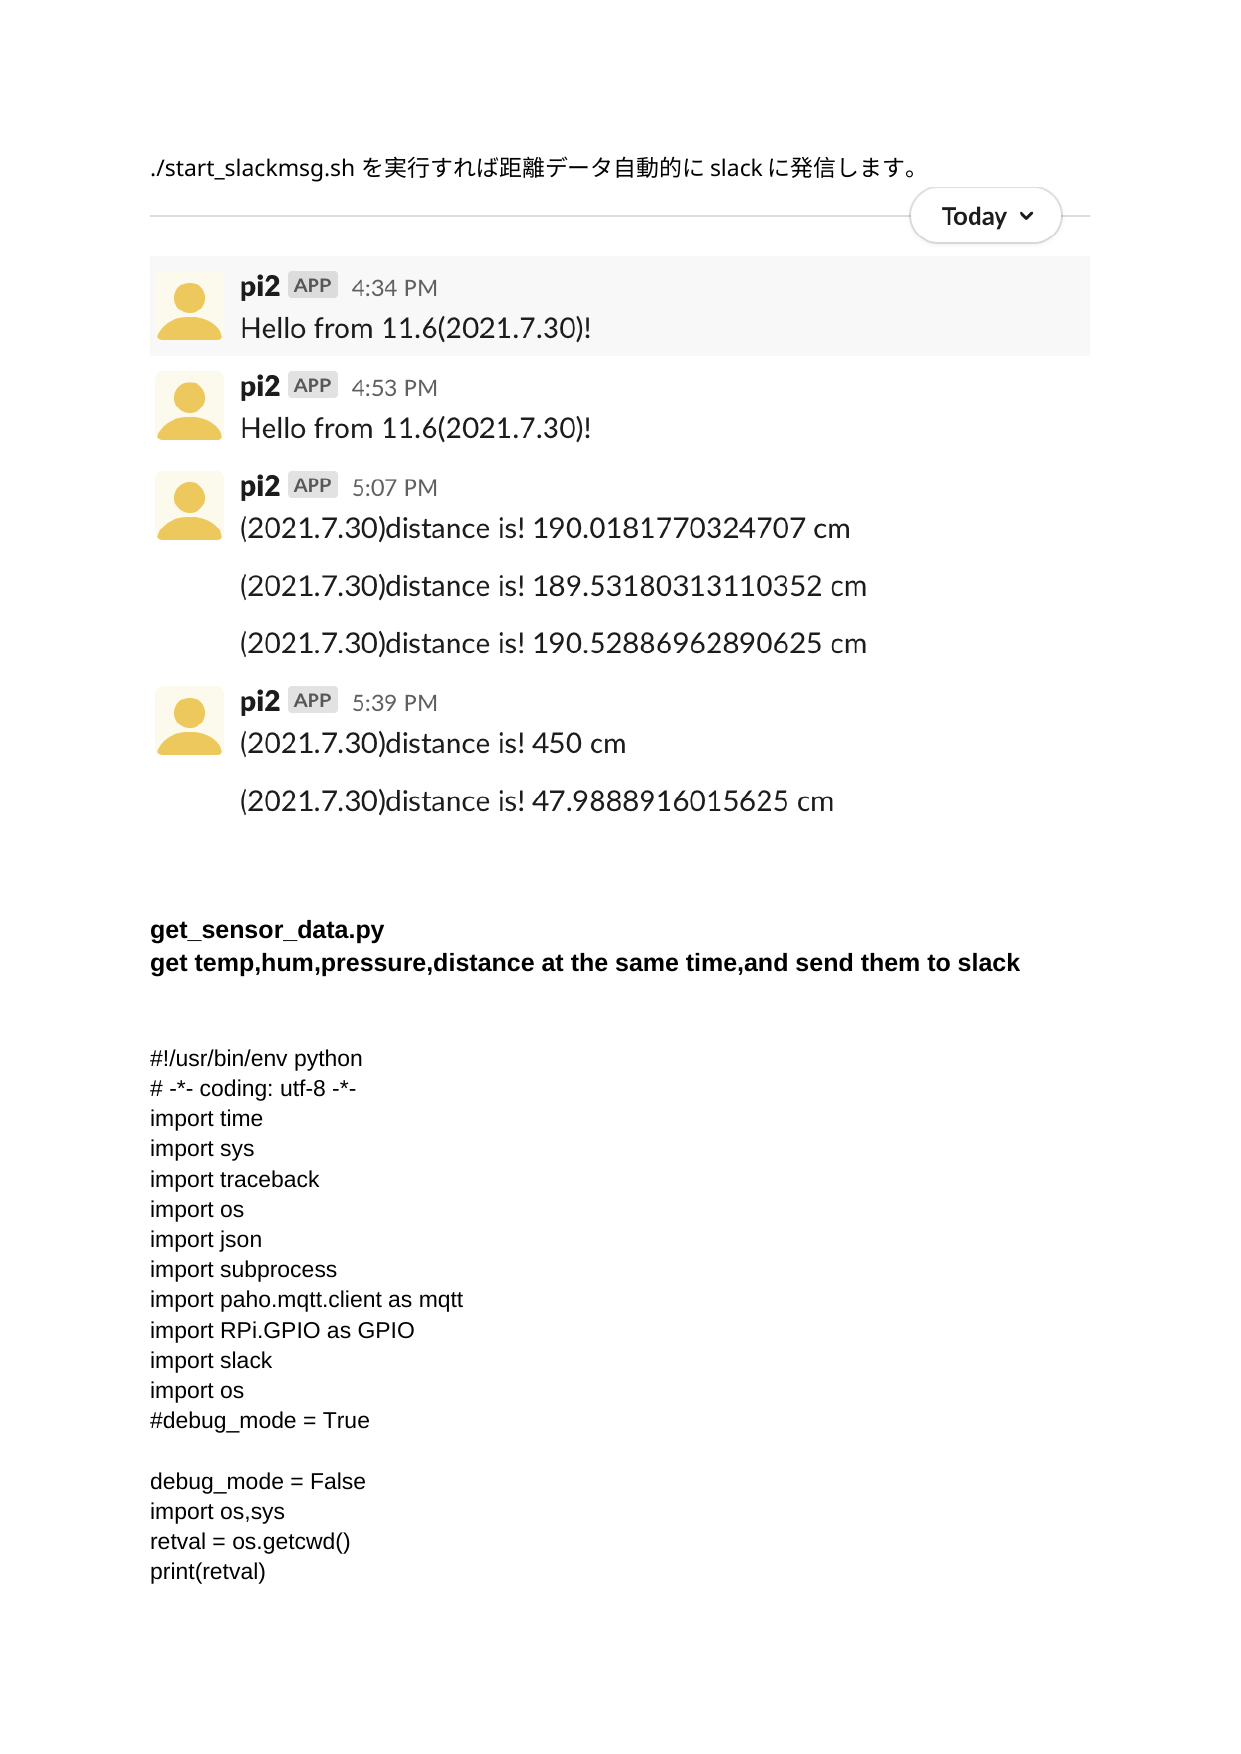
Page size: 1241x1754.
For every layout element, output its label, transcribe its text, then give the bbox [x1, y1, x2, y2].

text import traceback [150, 1166, 1090, 1192]
text print(retval) [150, 1558, 1090, 1584]
text debug_mode = False [150, 1468, 1090, 1494]
text retval = os.getcwd() [150, 1528, 1090, 1554]
text # -*- coding: utf-8 -*- [150, 1075, 1090, 1101]
text import sys [150, 1135, 1090, 1162]
text import slack [150, 1347, 1090, 1373]
text import RPi.GPIO as GPIO [150, 1317, 1090, 1343]
text import subprocess [150, 1256, 1090, 1282]
text import json [150, 1226, 1090, 1252]
text import os,sys [150, 1498, 1090, 1524]
picture [150, 187, 1091, 846]
text import os [150, 1196, 1090, 1222]
text import os [150, 1377, 1090, 1403]
text get_sensor_data.py [150, 915, 1090, 944]
text #!/usr/bin/env python [150, 1045, 1090, 1071]
text ./start_slackmsg.sh を実行すれば距離データ自動的にslackに発信します。 [150, 150, 1090, 187]
text import paho.mqtt.client as mqtt [150, 1286, 1090, 1313]
text #debug_mode = True [150, 1407, 1090, 1433]
text get temp,hum,pressure,distance at the same time,and send them to slack [150, 948, 1090, 977]
text import time [150, 1105, 1090, 1131]
